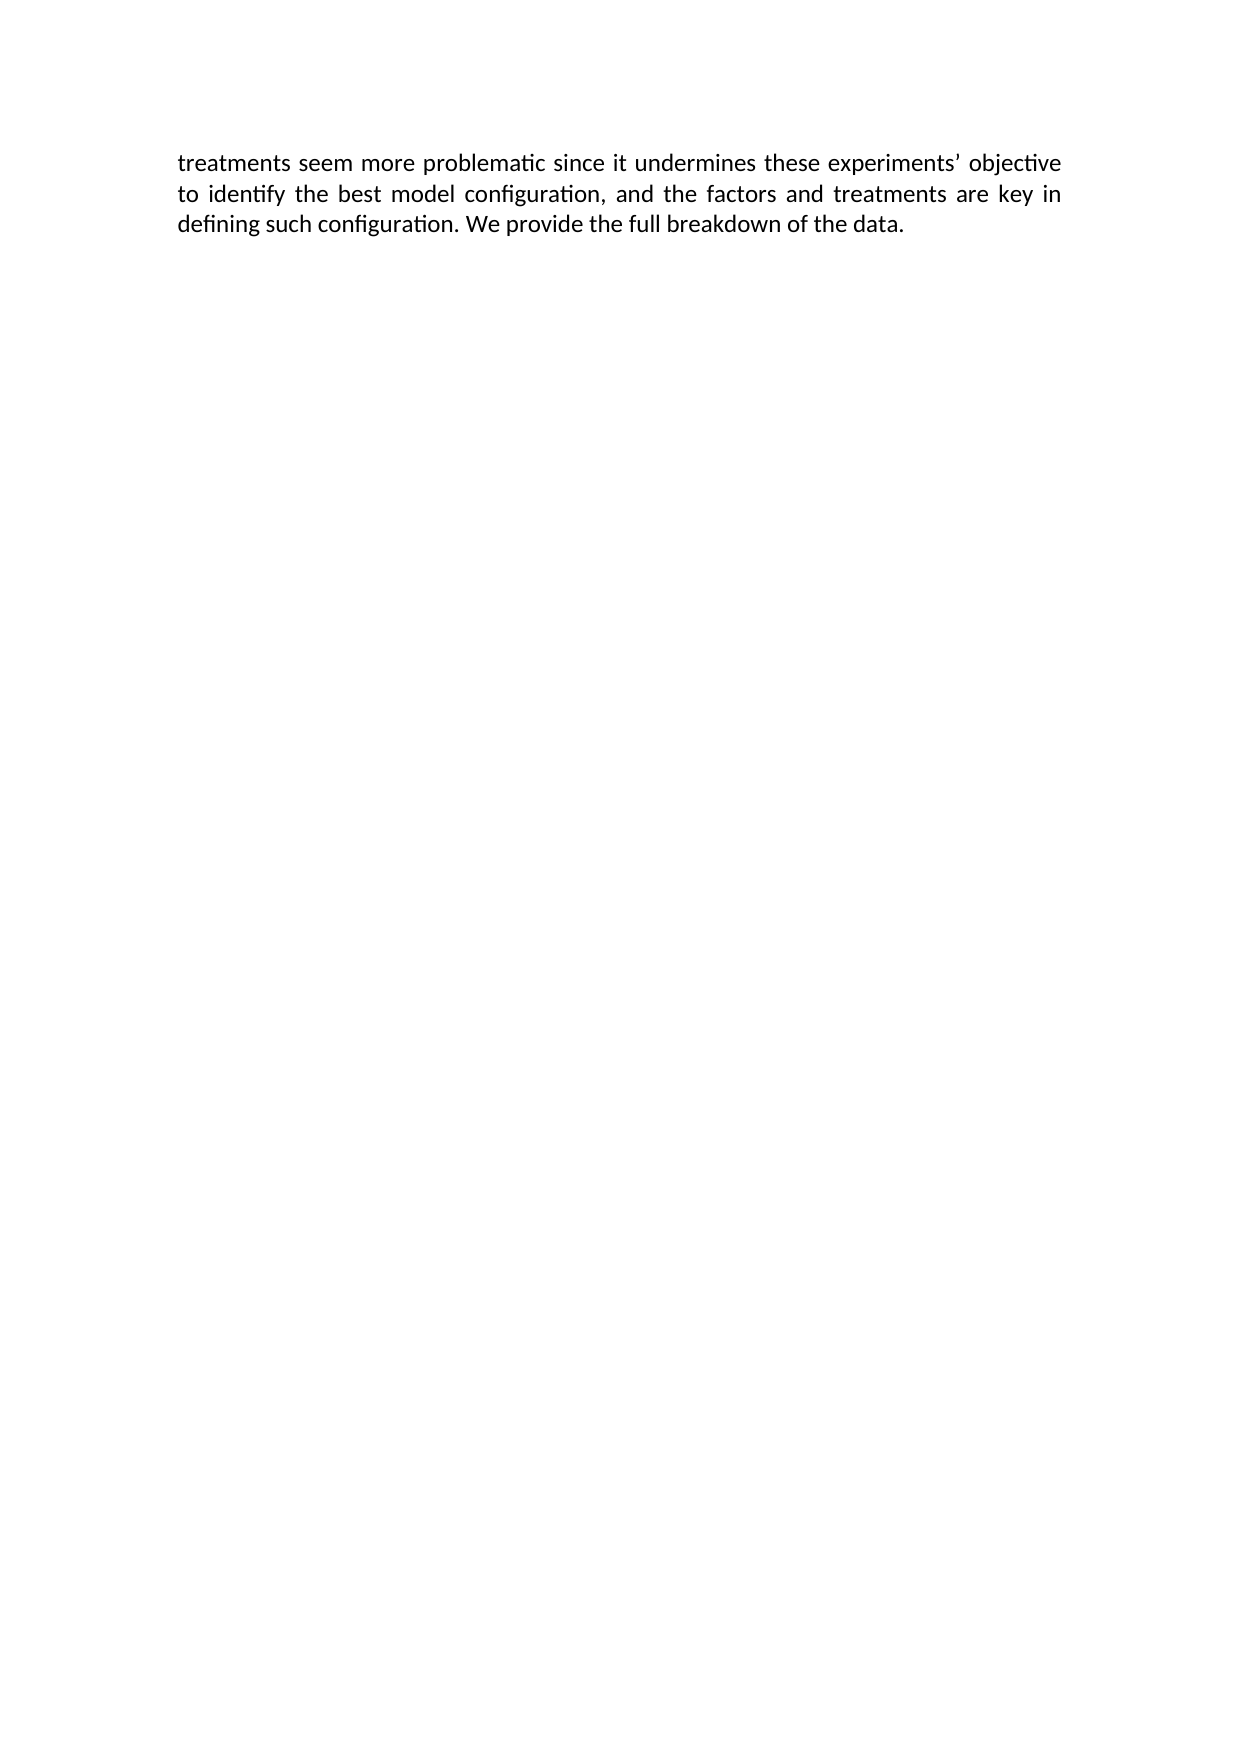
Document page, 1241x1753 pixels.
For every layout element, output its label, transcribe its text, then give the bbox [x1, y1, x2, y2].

text treatments seem more problematic since it undermines these experiments’ objective to identify the best model configuration, and the factors and treatments are key in defining such configuration. We provide the full breakdown of the data. [177, 148, 1063, 239]
